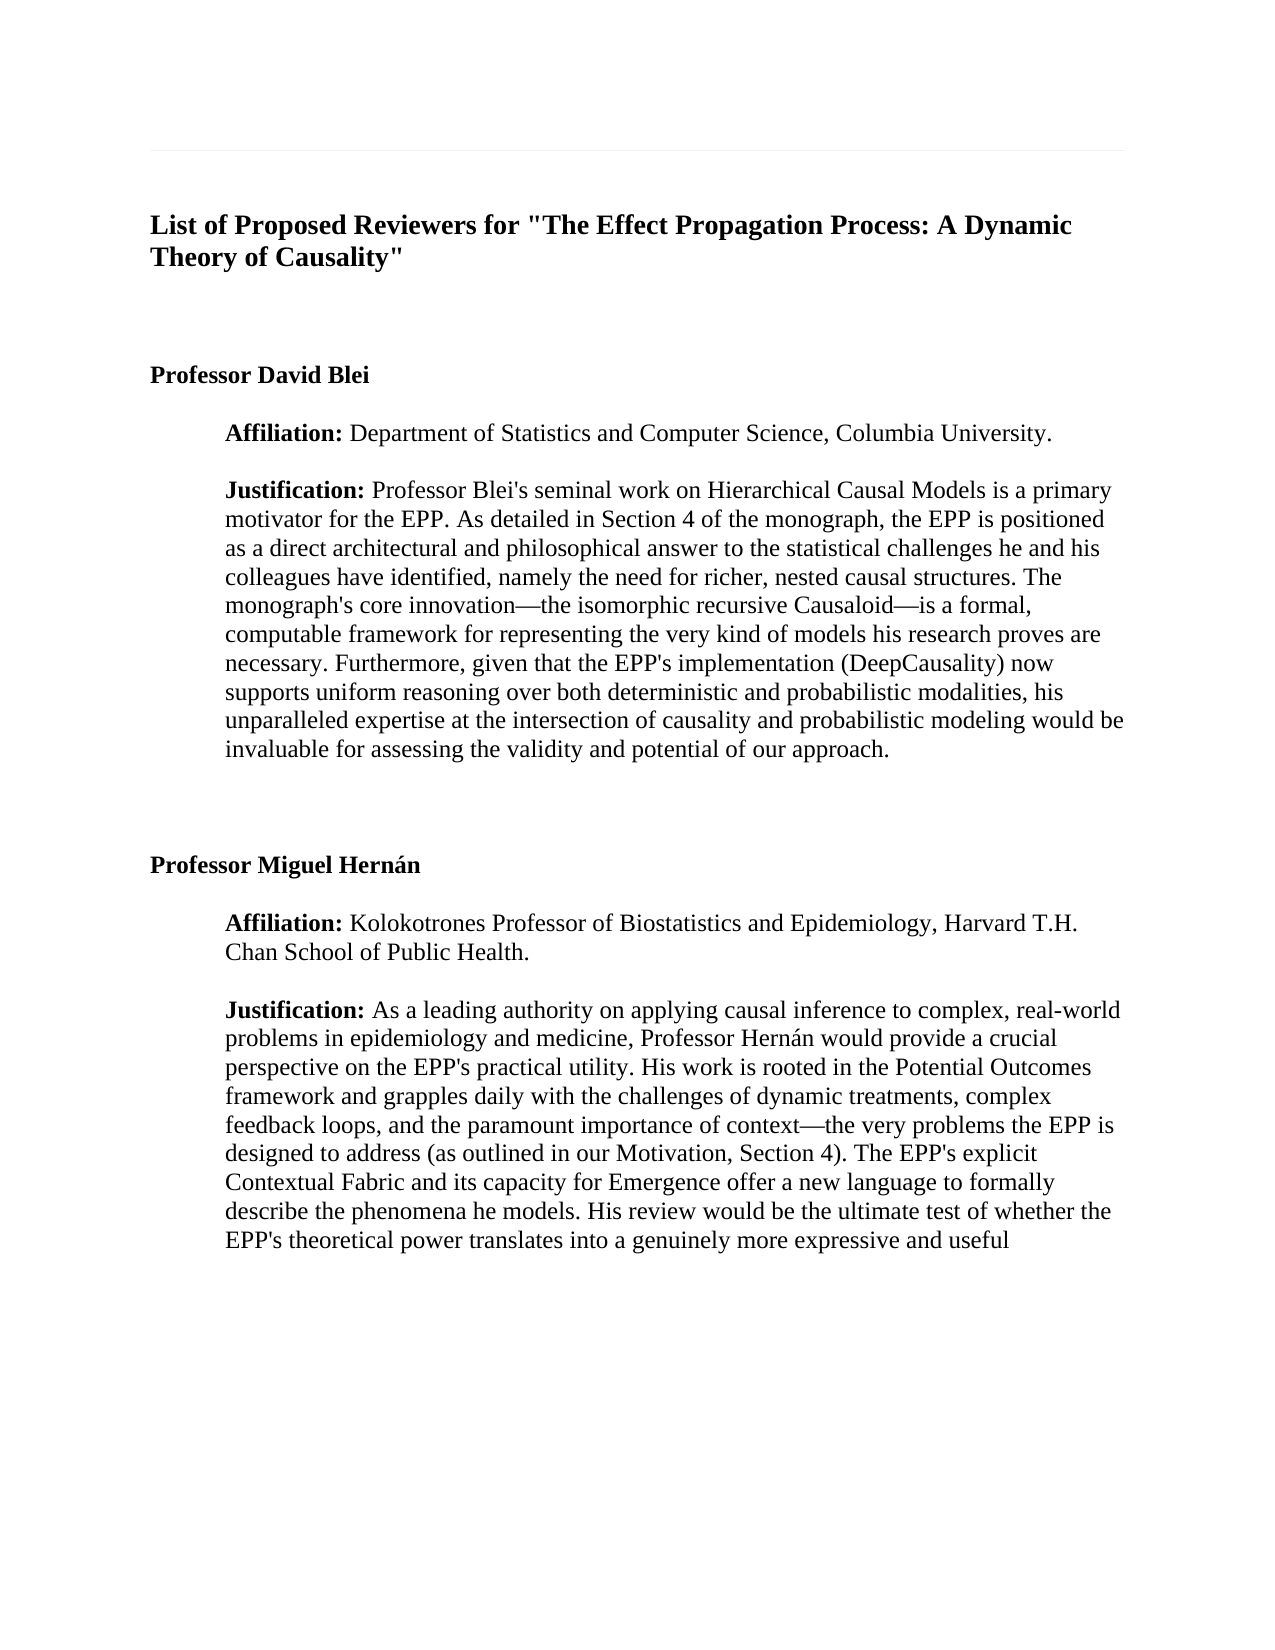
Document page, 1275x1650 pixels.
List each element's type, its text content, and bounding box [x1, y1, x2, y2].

text Justification: Professor Blei's seminal work on Hierarchical Causal Models is a primary motivator for the EPP. As detailed in Section 4 of the monograph, the EPP is positioned as a direct architectural and philosophical answer to the statistical challenges he and his colleagues have identified, namely the need for richer, nested causal structures. The monograph's core innovation—the isomorphic recursive Causaloid—is a formal, computable framework for representing the very kind of models his research proves are necessary. Furthermore, given that the EPP's implementation (DeepCausality) now supports uniform reasoning over both deterministic and probabilistic modalities, his unparalleled expertise at the intersection of causality and probabilistic modeling would be invaluable for assessing the validity and potential of our approach. [225, 476, 1125, 763]
text Professor Miguel Hernán [150, 850, 1125, 879]
text List of Proposed Reviewers for "The Effect Propagation Process: A Dynamic Theory of Causality" [150, 208, 1125, 273]
text Justification: As a leading authority on applying causal inference to complex, real-world problems in epidemiology and medicine, Professor Hernán would provide a crucial perspective on the EPP's practical utility. His work is rooted in the Potential Outcomes framework and grapples daily with the challenges of dynamic treatments, complex feedback loops, and the paramount importance of context—the very problems the EPP is designed to address (as outlined in our Motivation, Section 4). The EPP's explicit Contextual Fabric and its capacity for Emergence offer a new language to formally describe the phenomena he models. His review would be the ultimate test of whether the EPP's theoretical power translates into a genuinely more expressive and useful [225, 995, 1125, 1253]
text Professor David Blei [150, 360, 1125, 388]
text Affiliation: Kolokotrones Professor of Biostatistics and Epidemiology, Harvard T.H. Chan School of Public Health. [225, 908, 1125, 966]
text Affiliation: Department of Statistics and Computer Science, Columbia University. [225, 418, 1125, 446]
